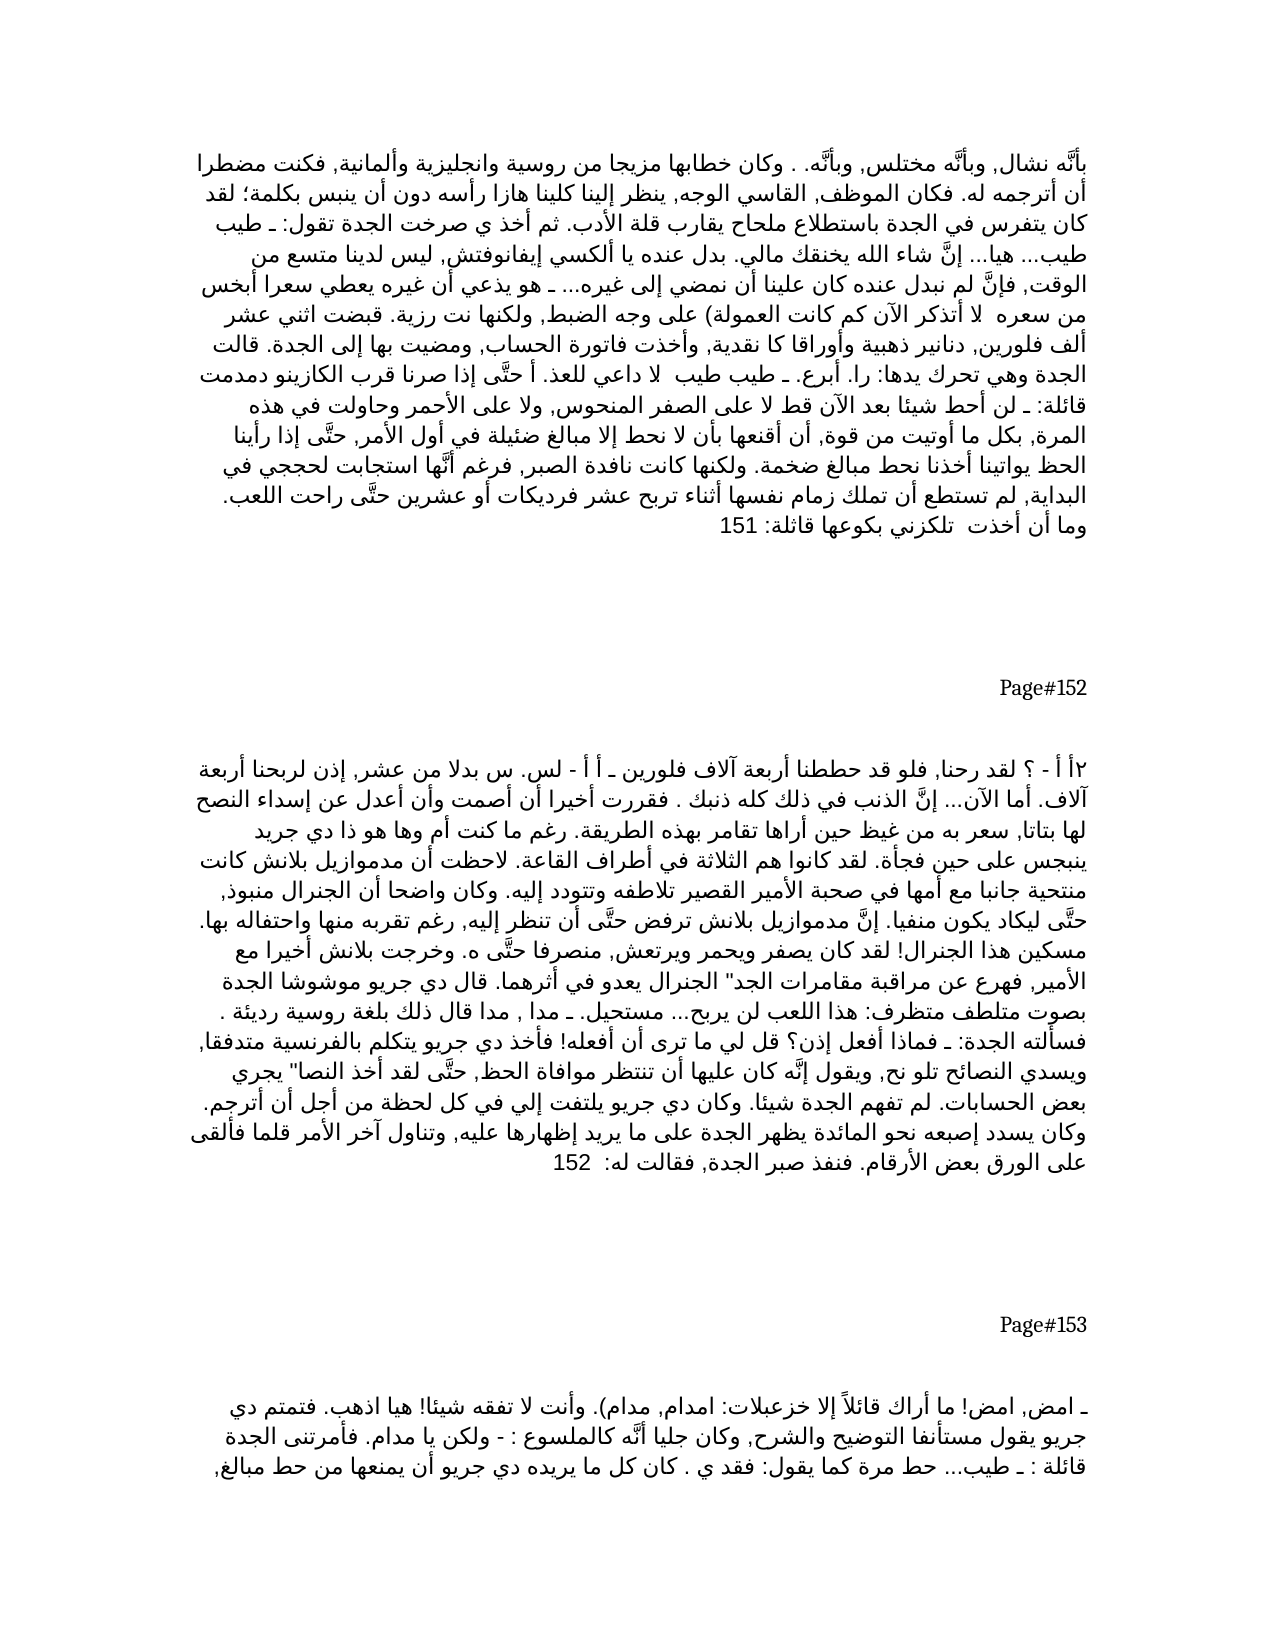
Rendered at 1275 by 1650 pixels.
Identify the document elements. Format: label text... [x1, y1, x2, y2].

text Page#153 [187, 1311, 1087, 1368]
text Page#152 [187, 675, 1087, 732]
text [187, 1393, 1087, 1479]
text ٢أ أ - ؟ لقد رحنا, فلو قد حططنا أربعة آلاف فلورين ـ أ أ - لس. س بدلا من عشر, إذن لربحنا أربعة آلاف. أما الآن... إنَّ الذنب في ذلك كله ذنبك . فقررت أخيرا أن أصمت وأن أعدل عن إسداء النصح لها بتاتا, سعر به من غيظ حين أراها تقامر بهذه الطريقة. رغم ما كنت أم وها هو ذا دي جريد ينبجس على حين فجأة. لقد كانوا هم الثلاثة في أطراف القاعة. لاحظت أن مدموازيل بلانش كانت منتحية جانبا مع أمها في صحبة الأمير القصير تلاطفه وتتودد إليه. وكان واضحا أن الجنرال منبوذ, حتَّى ليكاد يكون منفيا. إنَّ مدموازيل بلانش ترفض حتَّى أن تنظر إليه, رغم تقربه منها واحتفاله بها. مسكين هذا الجنرال! لقد كان يصفر ويحمر ويرتعش, منصرفا حتَّى ه. وخرجت بلانش أخيرا مع الأمير, فهرع عن مراقبة مقامرات الجد" الجنرال يعدو في أثرهما. قال دي جريو موشوشا الجدة بصوت متلطف متظرف: هذا اللعب لن يربح... مستحيل. ـ مدا , مدا قال ذلك بلغة روسية رديئة . فسألته الجدة: ـ فماذا أفعل إذن؟ قل لي ما ترى أن أفعله! فأخذ دي جريو يتكلم بالفرنسية متدفقا, ويسدي النصائح تلو نح, ويقول إنَّه كان عليها أن تنتظر موافاة الحظ, حتَّى لقد أخذ النصا" يجري بعض الحسابات. لم تفهم الجدة شيئا. وكان دي جريو يلتفت إلي في كل لحظة من أجل أن أترجم. وكان يسدد إصبعه نحو المائدة يظهر الجدة على ما يريد إظهارها عليه, وتناول آخر الأمر قلما فألقى على الورق بعض الأرقام. فنفذ صبر الجدة, فقالت له: 152 [187, 756, 1087, 1206]
text بأنَّه نشال, وبأنَّه مختلس, وبأنَّه. . وكان خطابها مزيجا من روسية وانجليزية وألمانية, فكنت مضطرا أن أترجمه له. فكان الموظف, القاسي الوجه, ينظر إلينا كلينا هازا رأسه دون أن ينبس بكلمة؛ لقد كان يتفرس في الجدة باستطلاع ملحاح يقارب قلة الأدب. ثم أخذ ي صرخت الجدة تقول: ـ طيب طيب... هيا... إنَّ شاء الله يخنقك مالي. بدل عنده يا ألكسي إيفانوفتش, ليس لدينا متسع من الوقت, فإنَّ لم نبدل عنده كان علينا أن نمضي إلى غيره... ـ هو يذعي أن غيره يعطي سعرا أبخس من سعره. لا أتذكر الآن كم كانت العمولة) على وجه الضبط, ولكنها نت رزية. قبضت اثني عشر ألف فلورين, دنانير ذهبية وأوراقا كا نقدية, وأخذت فاتورة الحساب, ومضيت بها إلى الجدة. قالت الجدة وهي تحرك يدها: را. أبرع. ـ طيب طيب. لا داعي للعذ. أ حتَّى إذا صرنا قرب الكازينو دمدمت قائلة: ـ لن أحط شيئا بعد الآن قط لا على الصفر المنحوس, ولا على الأحمر وحاولت في هذه المرة, بكل ما أوتيت من قوة, أن أقنعها بأن لا نحط إلا مبالغ ضئيلة في أول الأمر, حتَّى إذا رأينا الحظ يواتينا أخذنا نحط مبالغ ضخمة. ولكنها كانت نافدة الصبر, فرغم أنَّها استجابت لحججي في البداية, لم تستطع أن تملك زمام نفسها أثناء تربح عشر فرديكات أو عشرين حتَّى راحت اللعب. وما أن أخذت تلكزني بكوعها قاثلة: 151 [187, 150, 1087, 569]
